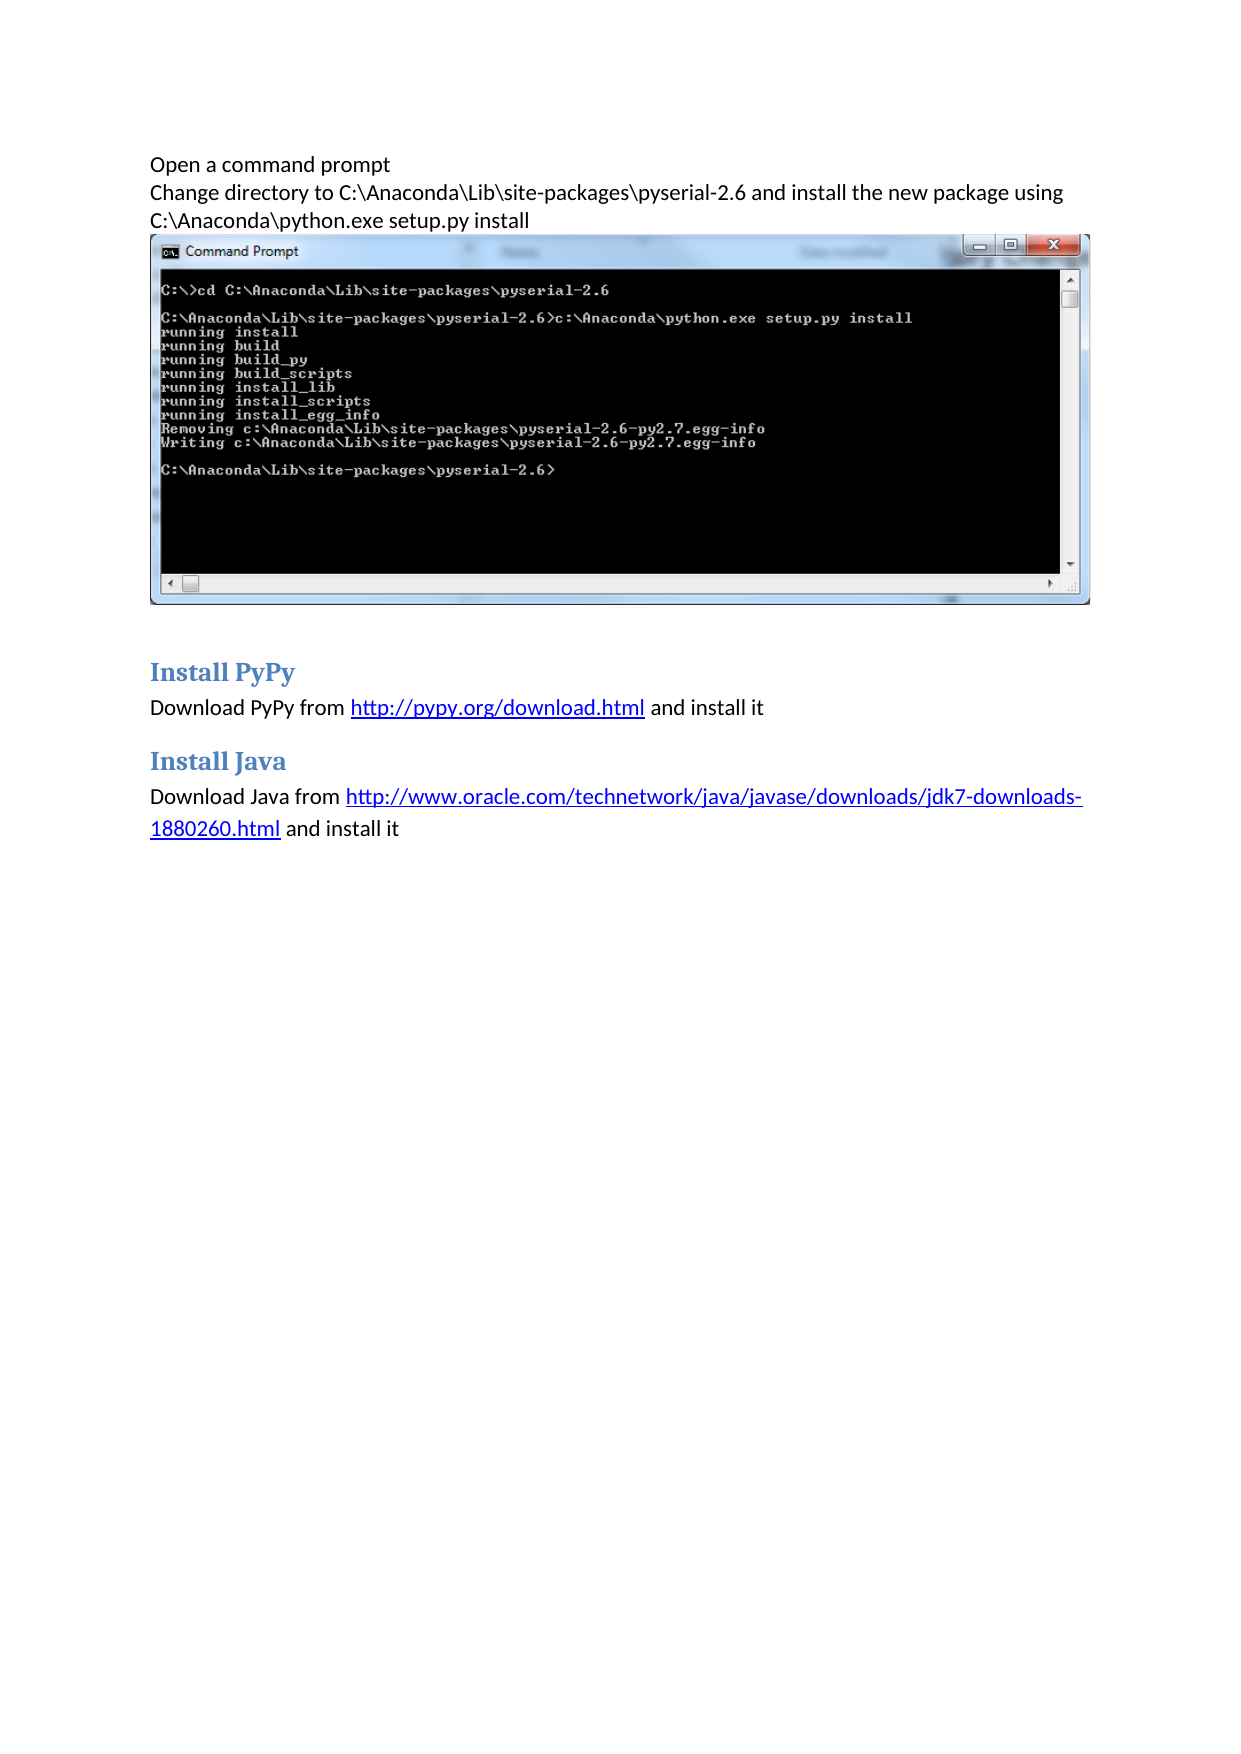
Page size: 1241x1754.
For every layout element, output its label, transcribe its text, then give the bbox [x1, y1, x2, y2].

text Change directory to C:\Anaconda\Lib\site-packages\pyserial-2.6 and install the new package using C:\Anaconda\python.exe setup.py install [150, 178, 1090, 234]
subtitle Install PyPy [150, 657, 1090, 688]
text Download PyPy from http://pypy.org/download.html and install it [150, 693, 1090, 721]
text Download Java from http://www.oracle.com/technetwork/java/javase/downloads/jdk7-downloads-1880260.html and install it [150, 782, 1090, 842]
text Open a command prompt [150, 150, 1090, 178]
subtitle Install Java [150, 746, 1090, 777]
picture [150, 234, 1091, 605]
